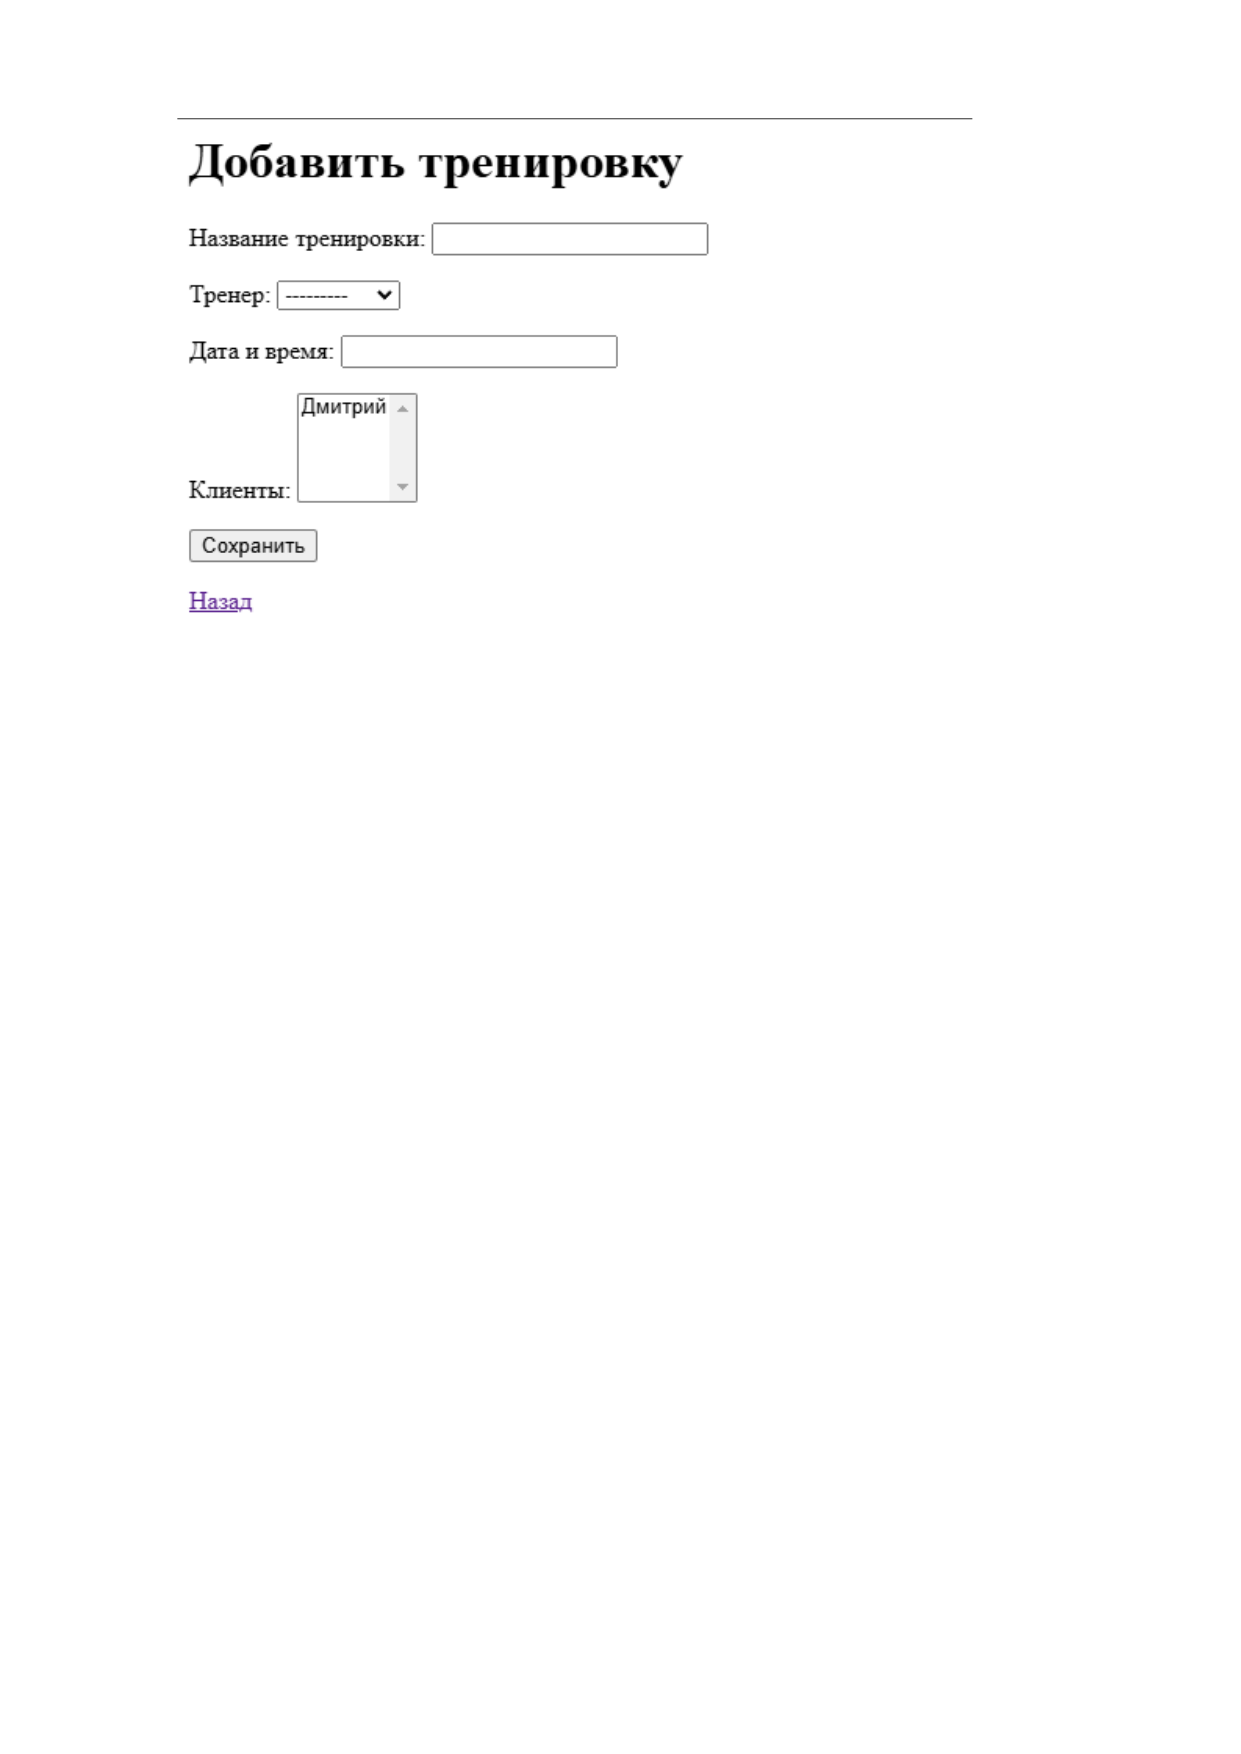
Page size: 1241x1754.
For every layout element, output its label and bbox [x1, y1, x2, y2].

picture [177, 118, 973, 819]
